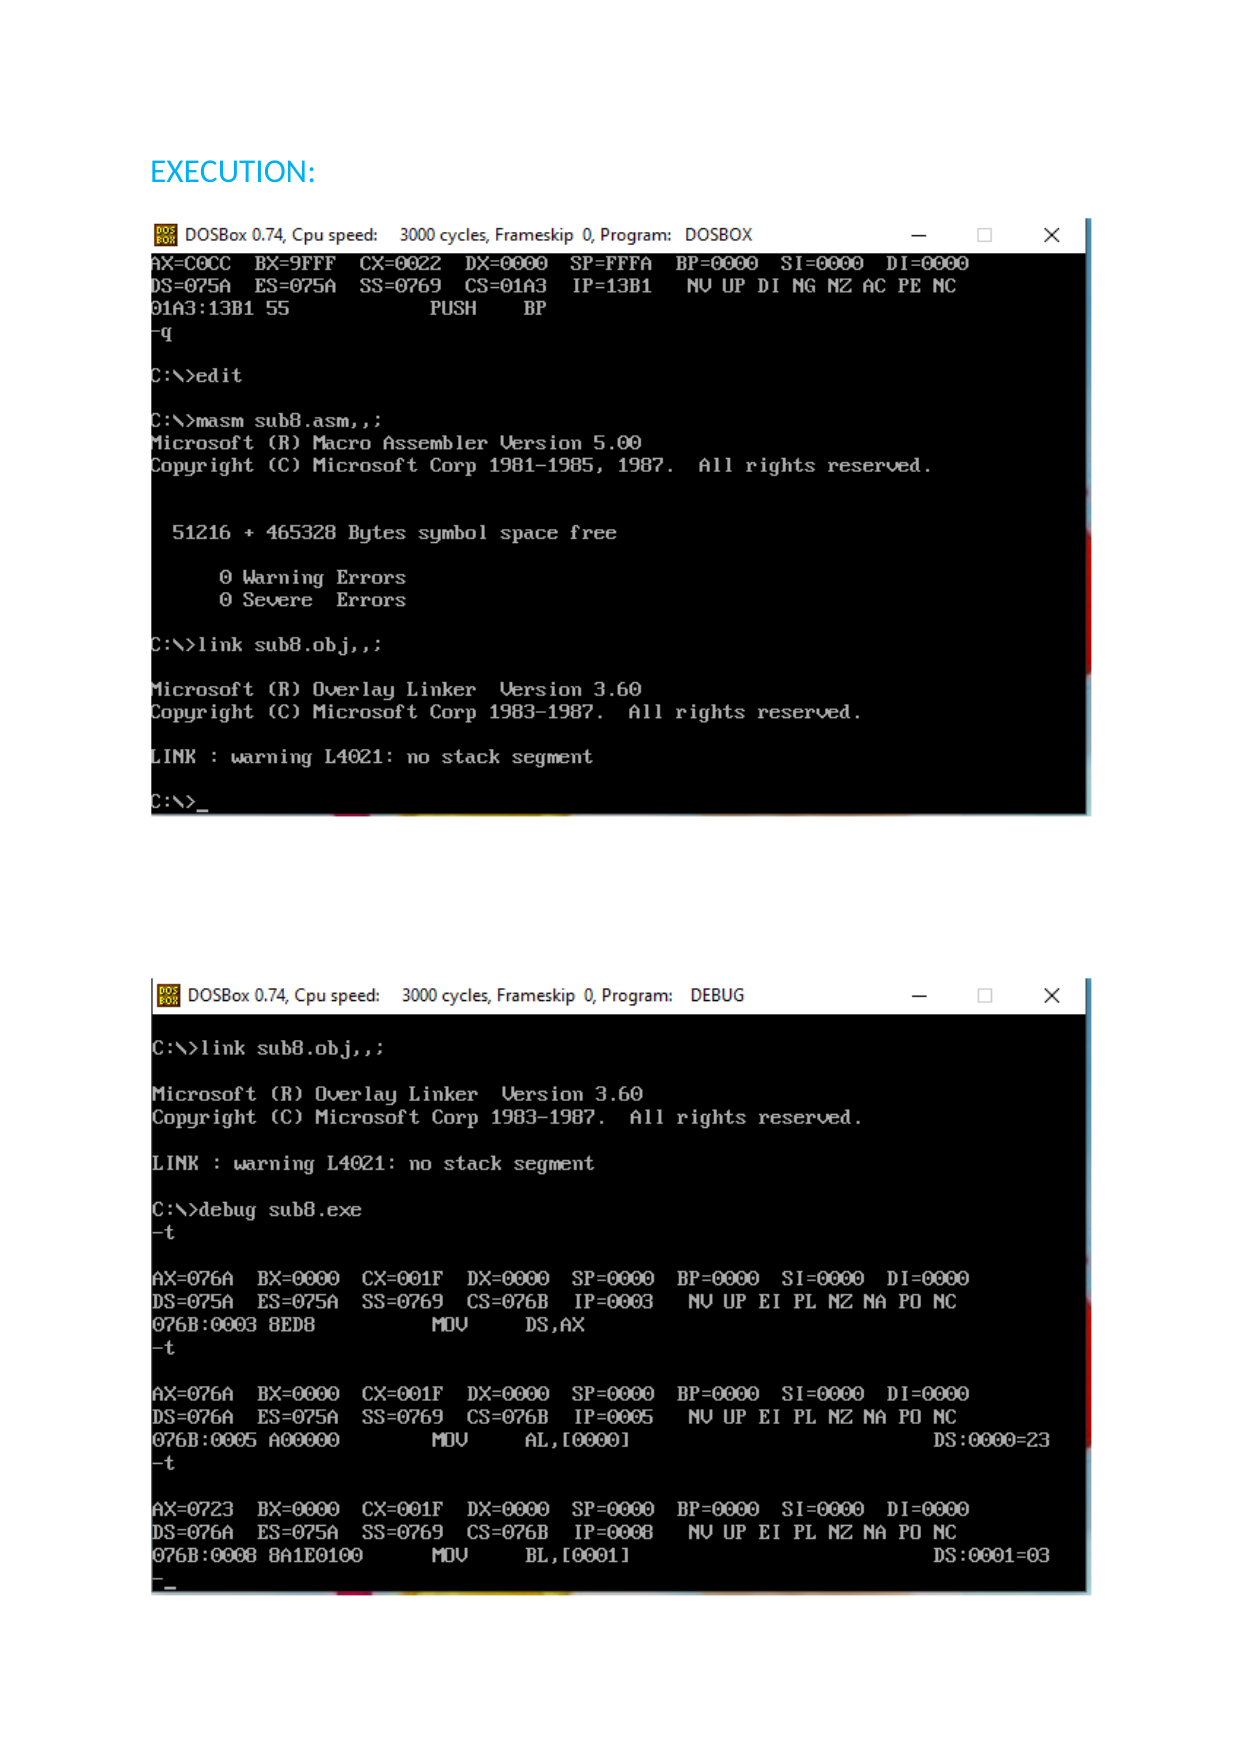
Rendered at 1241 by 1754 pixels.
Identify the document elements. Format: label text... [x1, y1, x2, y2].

text EXECUTION: [150, 150, 1090, 191]
picture [150, 217, 1093, 818]
picture [150, 977, 1093, 1597]
